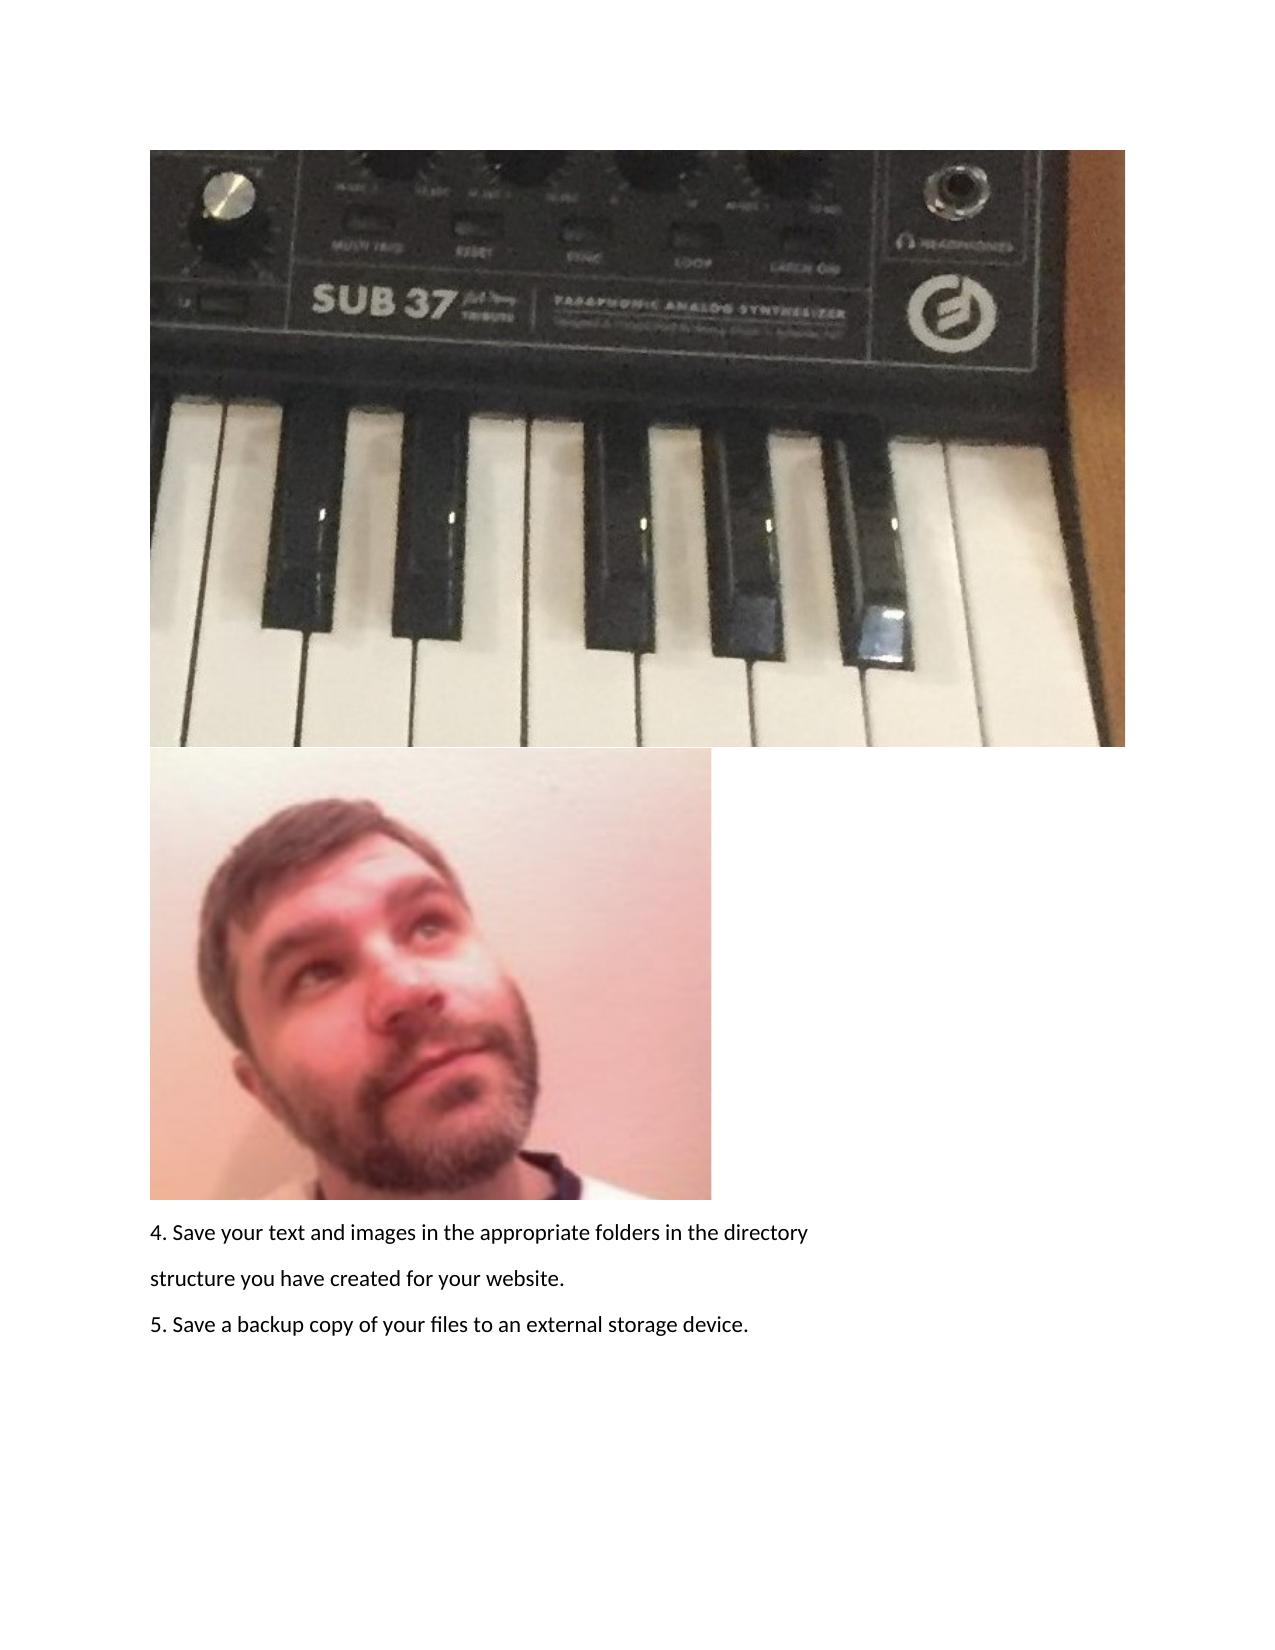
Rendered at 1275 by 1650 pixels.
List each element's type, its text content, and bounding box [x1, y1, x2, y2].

picture [150, 748, 712, 1200]
text 4. Save your text and images in the appropriate folders in the directory [150, 1218, 1125, 1246]
text 5. Save a backup copy of your files to an external storage device. [150, 1310, 1125, 1338]
picture [150, 150, 1125, 747]
text structure you have created for your website. [150, 1264, 1125, 1292]
